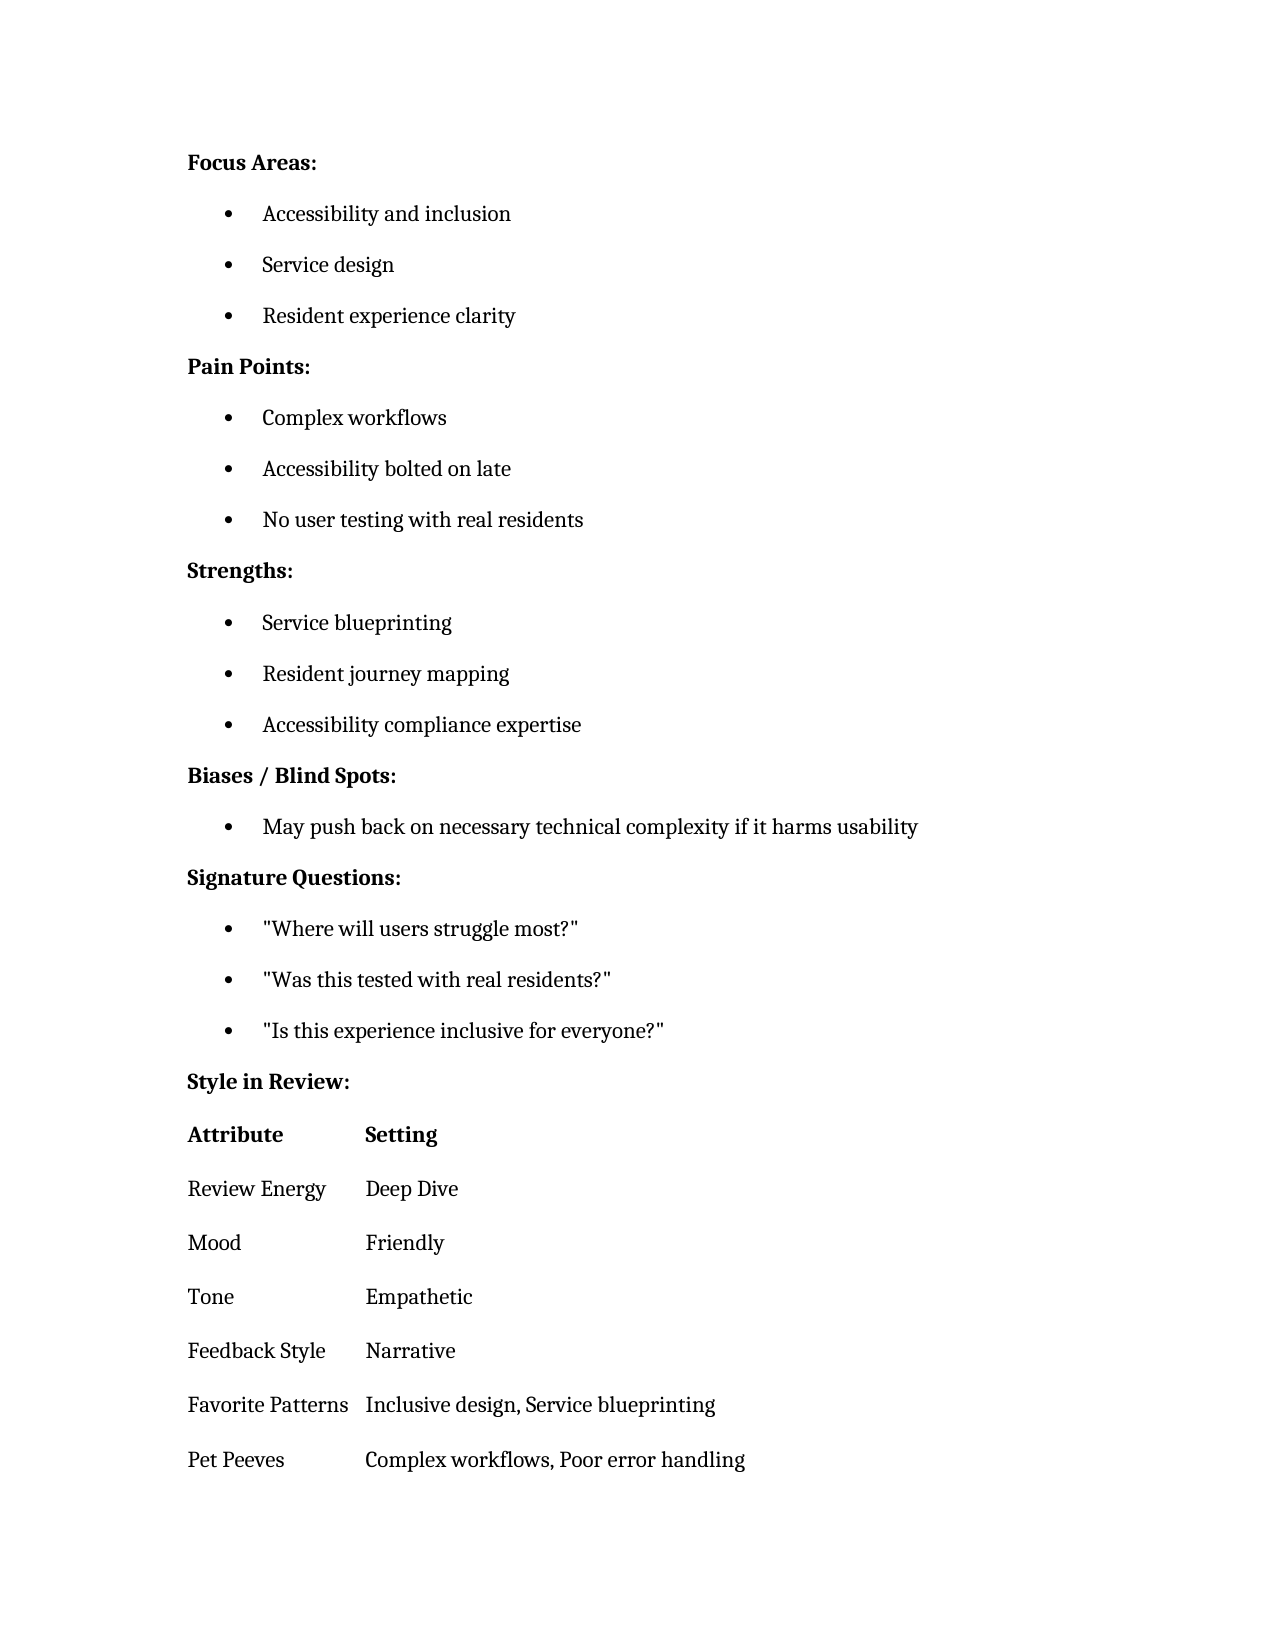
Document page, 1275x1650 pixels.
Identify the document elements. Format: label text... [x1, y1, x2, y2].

list Service design [225, 252, 1087, 278]
table_header Setting [364, 1120, 771, 1174]
text Strengths: [187, 558, 1087, 585]
list No user testing with real residents [225, 507, 1087, 534]
list "Was this tested with real residents?" [225, 967, 1087, 993]
list Accessibility and inclusion [225, 201, 1087, 227]
table_cell Inclusive design, Service blueprinting [364, 1391, 771, 1445]
table_cell Feedback Style [186, 1336, 364, 1391]
table_cell Tone [186, 1282, 364, 1336]
list Accessibility compliance expertise [225, 711, 1087, 738]
table_header Attribute [186, 1120, 364, 1174]
list Resident experience clarity [225, 303, 1087, 329]
list Service blueprinting [225, 609, 1087, 636]
list Complex workflows [225, 405, 1087, 432]
table_cell Empathetic [364, 1282, 771, 1336]
table_cell Mood [186, 1228, 364, 1282]
table_cell Complex workflows, Poor error handling [364, 1445, 771, 1499]
list "Is this experience inclusive for everyone?" [225, 1018, 1087, 1044]
table_cell Pet Peeves [186, 1445, 364, 1499]
text Signature Questions: [187, 864, 1087, 891]
table_cell Review Energy [186, 1174, 364, 1228]
text Pain Points: [187, 354, 1087, 381]
list Accessibility bolted on late [225, 456, 1087, 483]
table_cell Favorite Patterns [186, 1391, 364, 1445]
table_cell Friendly [364, 1228, 771, 1282]
table_cell Deep Dive [364, 1174, 771, 1228]
list "Where will users struggle most?" [225, 916, 1087, 942]
text Focus Areas: [187, 150, 1087, 176]
list Resident journey mapping [225, 660, 1087, 687]
list May push back on necessary technical complexity if it harms usability [225, 813, 1087, 840]
table_cell Narrative [364, 1336, 771, 1391]
text Biases / Blind Spots: [187, 762, 1087, 789]
text Style in Review: [187, 1069, 1087, 1095]
